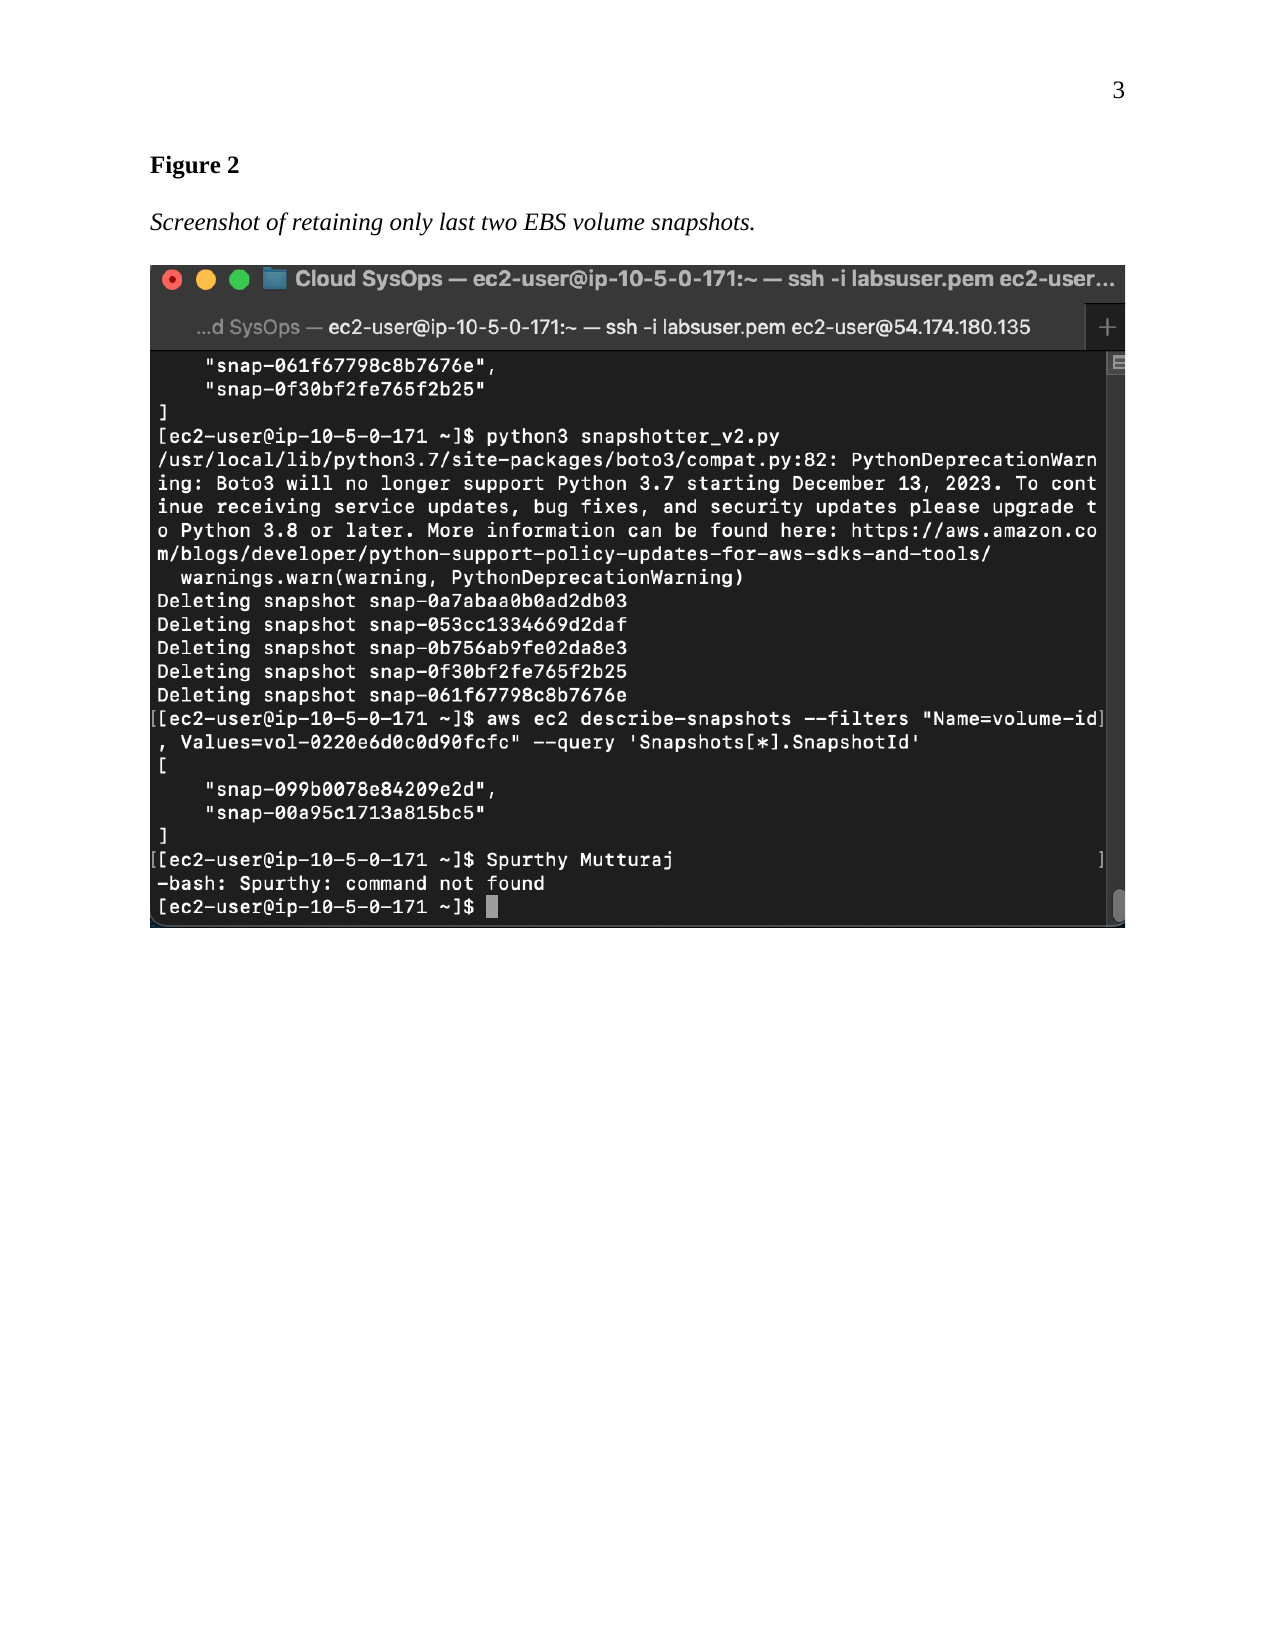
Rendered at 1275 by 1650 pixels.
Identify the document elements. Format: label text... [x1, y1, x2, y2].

text Figure 2 [150, 150, 1125, 179]
text Screenshot of retaining only last two EBS volume snapshots. [150, 207, 1125, 236]
picture [150, 265, 1125, 928]
